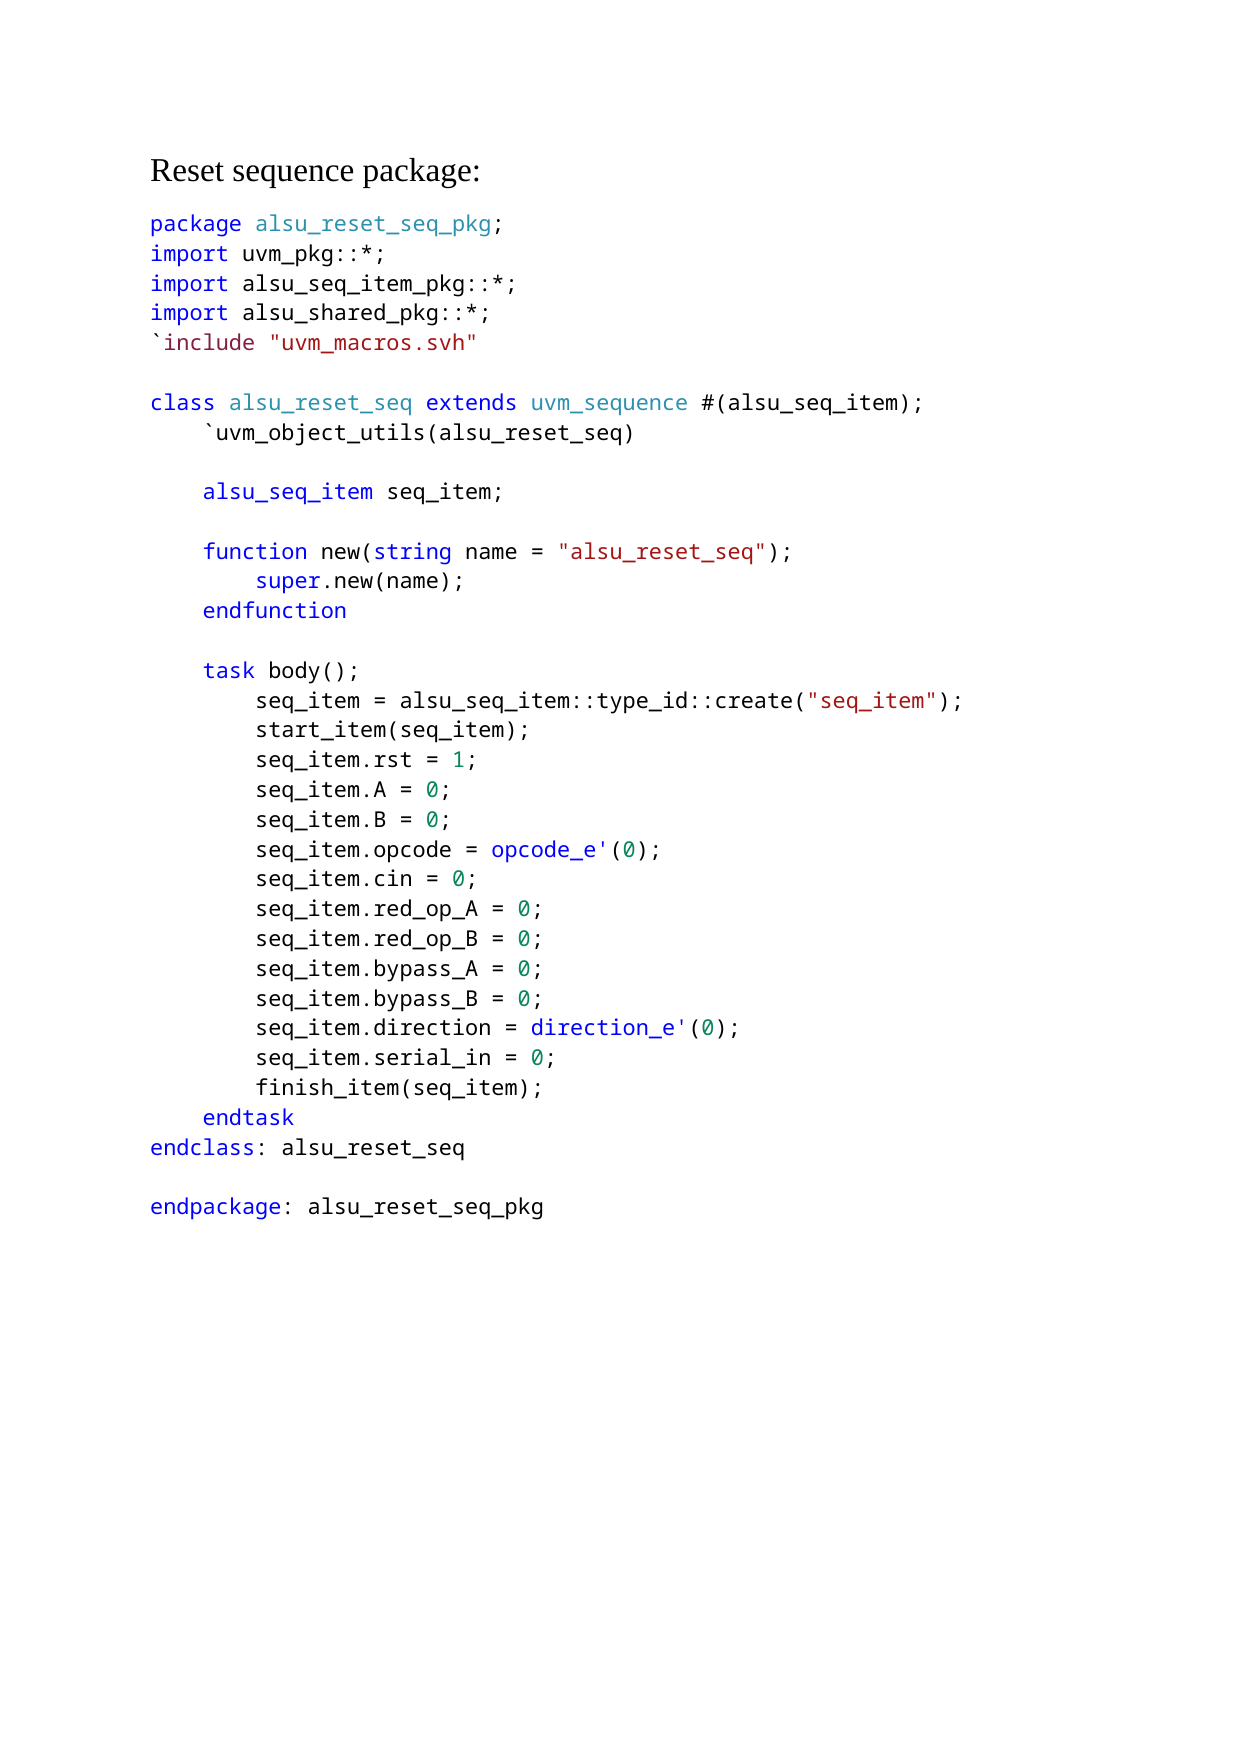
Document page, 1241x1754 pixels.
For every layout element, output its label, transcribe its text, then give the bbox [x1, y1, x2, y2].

text finish_item(seq_item); [150, 1072, 1090, 1102]
text import alsu_shared_pkg::*; [150, 297, 1090, 327]
text task body(); [150, 655, 1090, 685]
text endclass: alsu_reset_seq [150, 1132, 1090, 1161]
text seq_item.rst = 1; [150, 744, 1090, 774]
text seq_item.serial_in = 0; [150, 1042, 1090, 1072]
text function new(string name = "alsu_reset_seq"); [150, 536, 1090, 566]
text super.new(name); [150, 566, 1090, 595]
text import alsu_seq_item_pkg::*; [150, 268, 1090, 297]
text start_item(seq_item); [150, 714, 1090, 744]
text seq_item.opcode = opcode_e'(0); [150, 834, 1090, 863]
text endtask [150, 1102, 1090, 1132]
text seq_item.bypass_A = 0; [150, 953, 1090, 983]
text seq_item.cin = 0; [150, 863, 1090, 893]
text import uvm_pkg::*; [150, 238, 1090, 268]
text seq_item.A = 0; [150, 774, 1090, 804]
text class alsu_reset_seq extends uvm_sequence #(alsu_seq_item); [150, 387, 1090, 417]
text endpackage: alsu_reset_seq_pkg [150, 1191, 1090, 1221]
text seq_item.B = 0; [150, 804, 1090, 834]
text seq_item.bypass_B = 0; [150, 983, 1090, 1012]
text package alsu_reset_seq_pkg; [150, 208, 1090, 238]
text seq_item.direction = direction_e'(0); [150, 1012, 1090, 1042]
text seq_item.red_op_A = 0; [150, 893, 1090, 923]
text Reset sequence package: [150, 150, 1090, 188]
text endfunction [150, 595, 1090, 625]
text alsu_seq_item seq_item; [150, 476, 1090, 506]
text `uvm_object_utils(alsu_reset_seq) [150, 417, 1090, 446]
text seq_item.red_op_B = 0; [150, 923, 1090, 953]
text seq_item = alsu_seq_item::type_id::create("seq_item"); [150, 685, 1090, 714]
text `include "uvm_macros.svh" [150, 327, 1090, 357]
